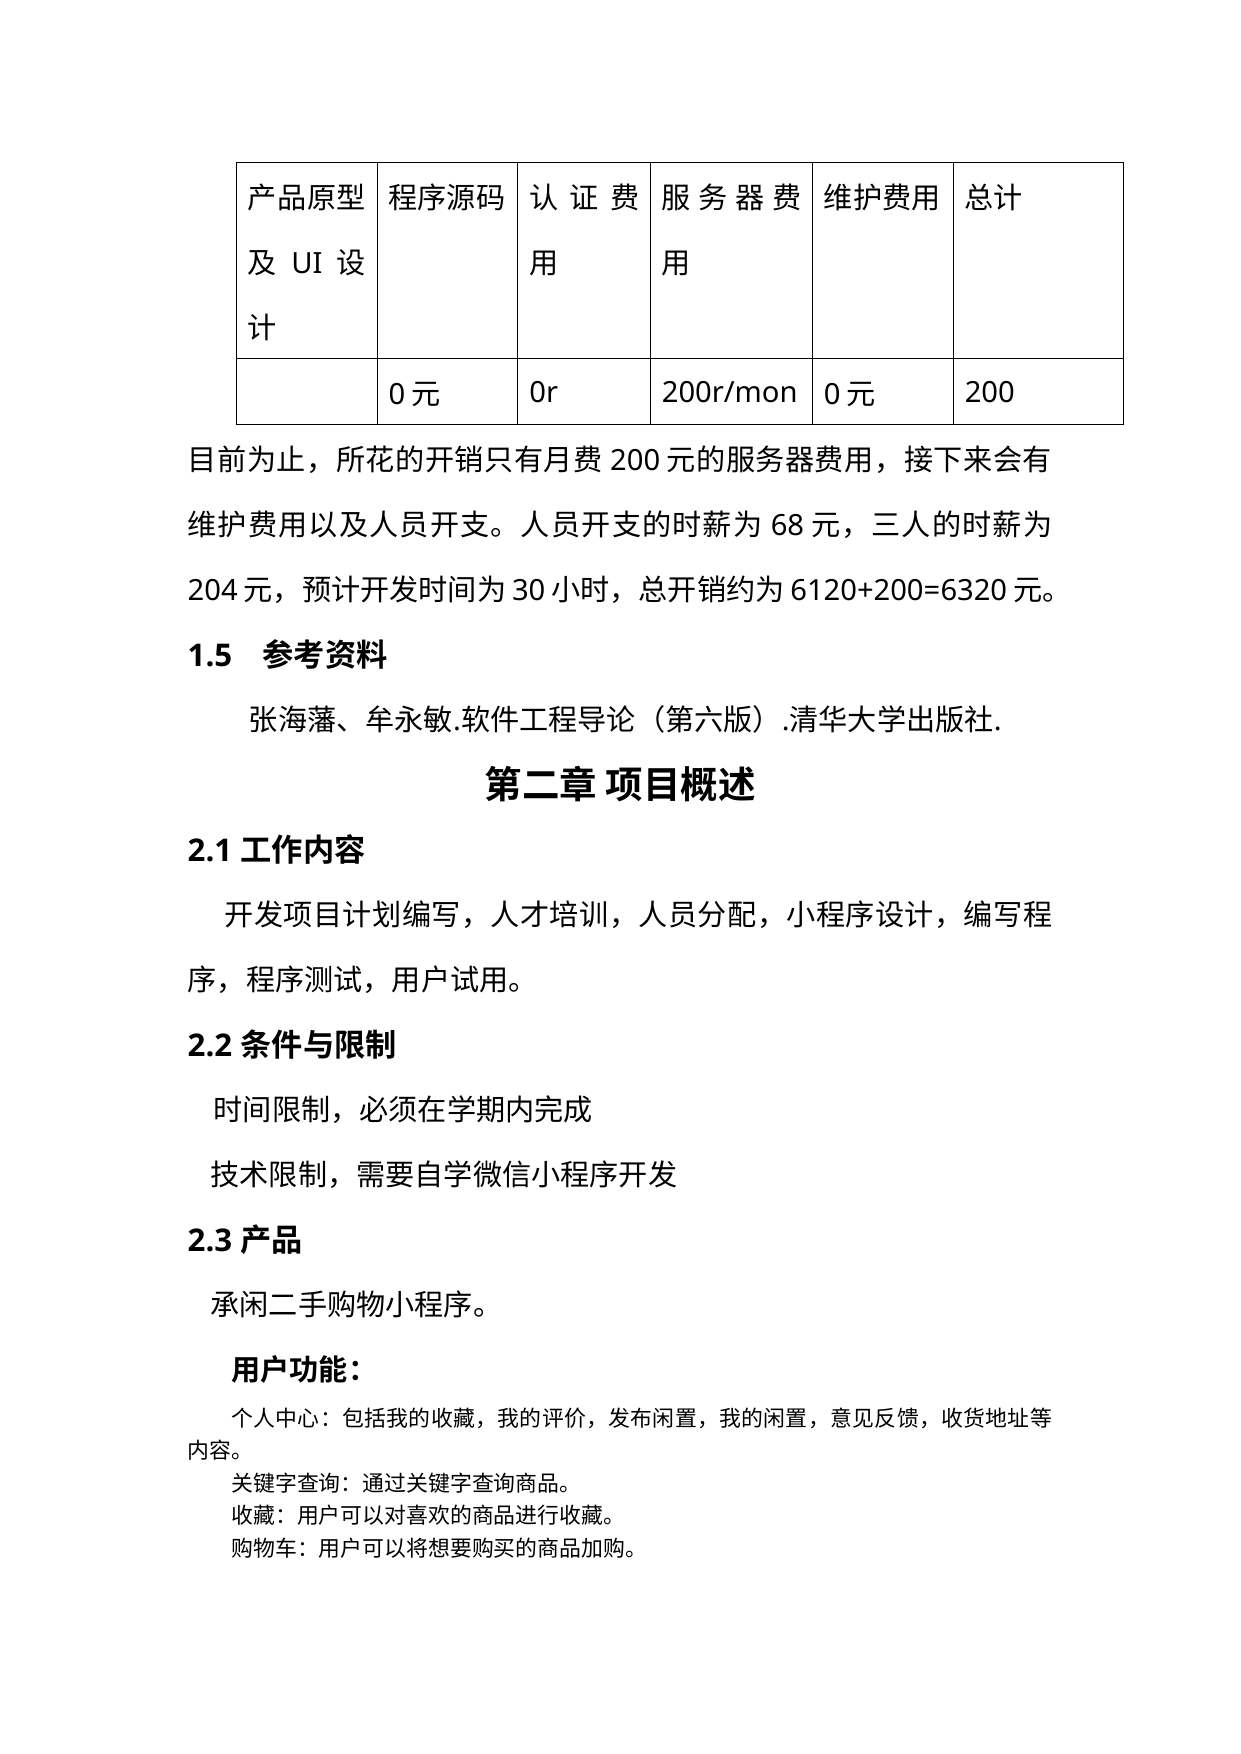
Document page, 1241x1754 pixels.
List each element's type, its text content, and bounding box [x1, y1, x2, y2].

table_cell 0r [518, 359, 650, 424]
text 目前为止，所花的开销只有月费200元的服务器费用，接下来会有维护费用以及人员开支。人员开支的时薪为68元，三人的时薪为204元，预计开发时间为30小时，总开销约为6120+200=6320元。 [187, 425, 1053, 620]
text 个人中心：包括我的收藏，我的评价，发布闲置，我的闲置，意见反馈，收货地址等内容。 [187, 1400, 1053, 1465]
table_header 认证费用 [518, 163, 650, 358]
text 承闲二手购物小程序。 [187, 1270, 1053, 1335]
text 关键字查询：通过关键字查询商品。 [187, 1465, 1053, 1498]
text 2.2 条件与限制 [187, 1010, 1053, 1075]
table_header 总计 [954, 163, 1123, 358]
table_cell 0元 [378, 359, 517, 424]
table_cell 0元 [813, 359, 953, 424]
text 购物车：用户可以将想要购买的商品加购。 [187, 1530, 1053, 1563]
table_header 维护费用 [813, 163, 953, 358]
text 时间限制，必须在学期内完成 [187, 1075, 1053, 1140]
table_header 服务器费用 [651, 163, 812, 358]
text 开发项目计划编写，人才培训，人员分配，小程序设计，编写程序，程序测试，用户试用。 [187, 880, 1053, 1010]
table_cell 200 [954, 359, 1123, 424]
table_header 程序源码 [378, 163, 517, 358]
table_cell 200r/mon [651, 359, 812, 424]
text 收藏：用户可以对喜欢的商品进行收藏。 [187, 1498, 1053, 1530]
table_header 产品原型及UI设计 [237, 163, 377, 358]
list 张海藩、牟永敏.软件工程导论（第六版）.清华大学出版社. [249, 685, 1053, 750]
table_cell [237, 359, 377, 424]
text 2.3 产品 [187, 1205, 1053, 1270]
text 第二章 项目概述 [187, 750, 1053, 815]
text 用户功能： [187, 1335, 1053, 1400]
text 技术限制，需要自学微信小程序开发 [187, 1140, 1053, 1205]
list 参考资料 [187, 620, 1053, 685]
text 2.1 工作内容 [187, 815, 1053, 880]
